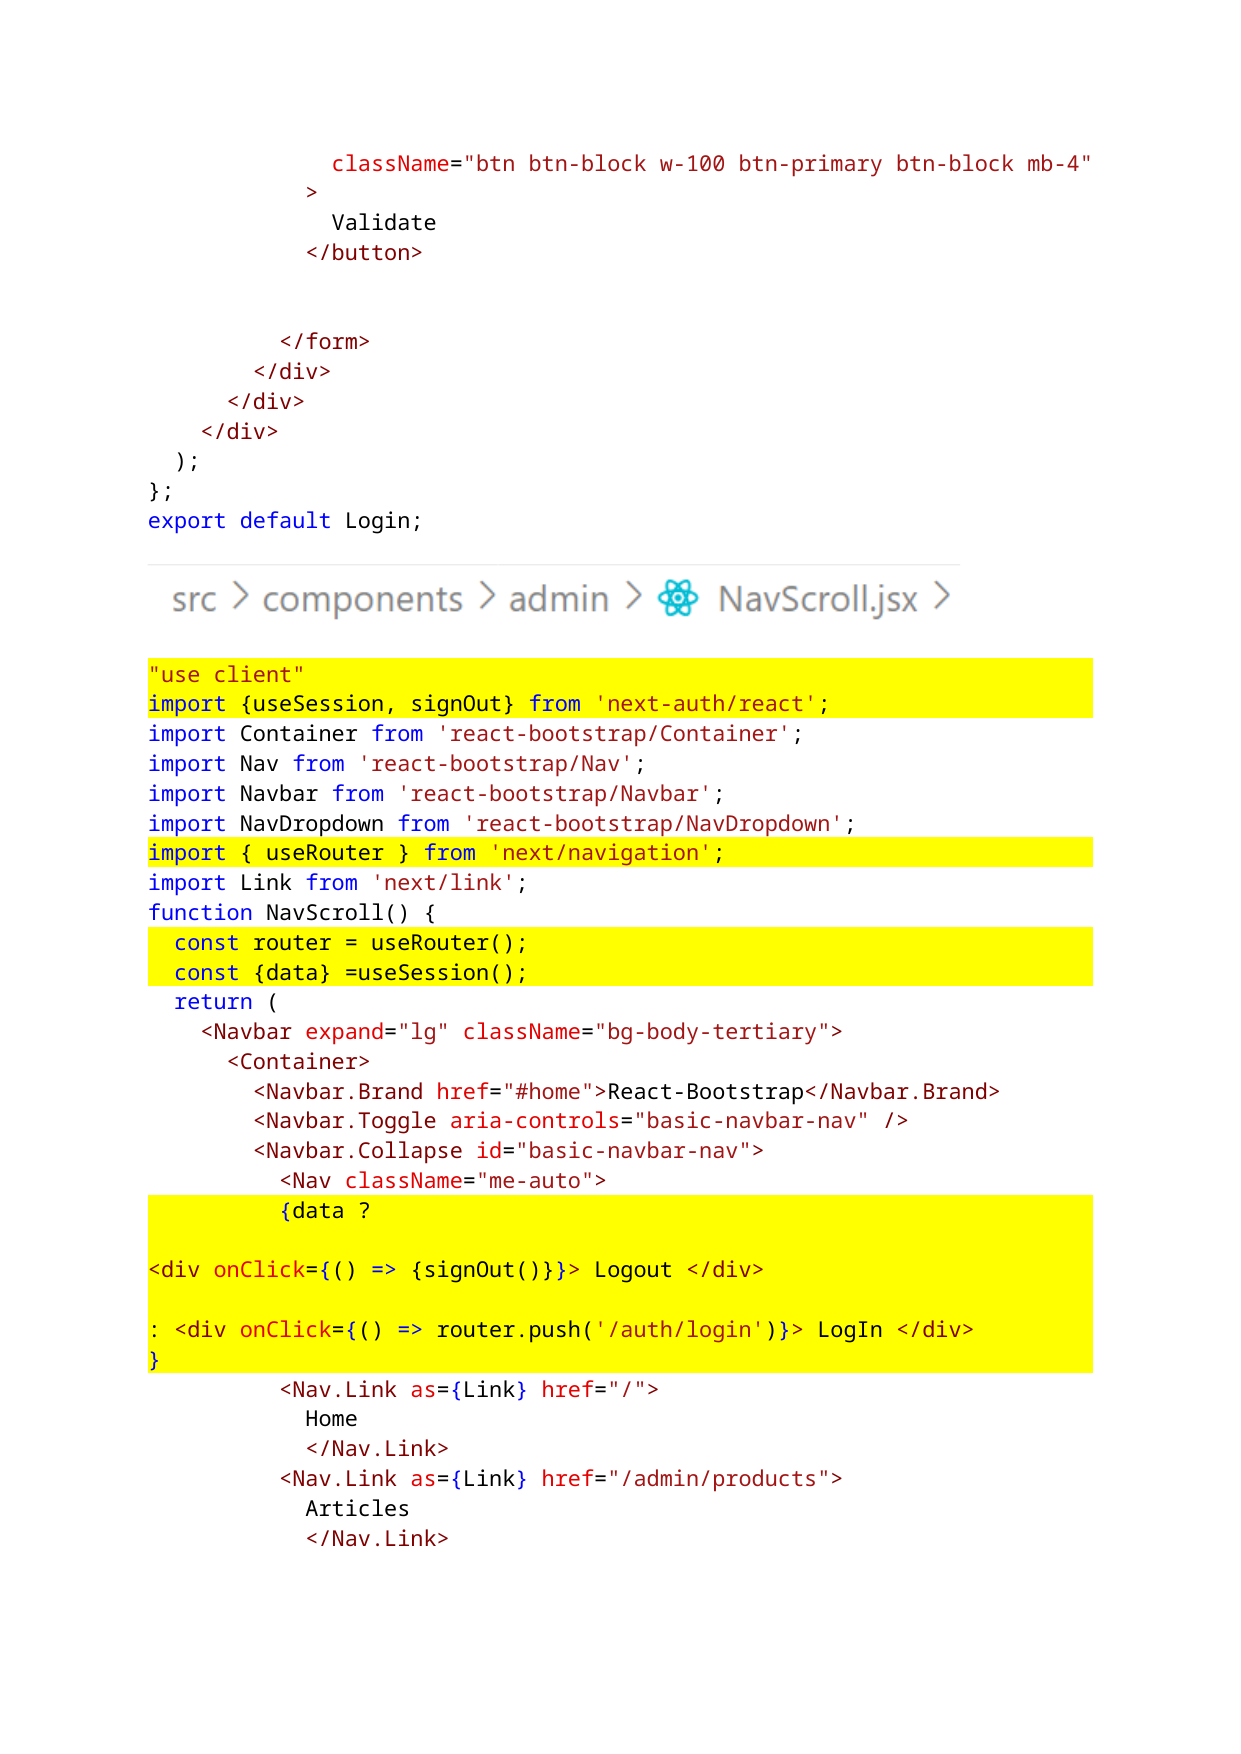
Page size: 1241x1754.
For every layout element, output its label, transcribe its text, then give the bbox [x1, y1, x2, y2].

text {data ? [148, 1195, 1093, 1224]
text import Navbar from 'react-bootstrap/Navbar'; [148, 778, 1093, 807]
text </button> [148, 237, 1093, 267]
text return ( [148, 986, 1093, 1016]
text } [148, 1344, 1093, 1373]
text </div> [148, 386, 1093, 416]
text <Container> [148, 1046, 1093, 1076]
text <Navbar.Collapse id="basic-navbar-nav"> [148, 1135, 1093, 1165]
text </div> [148, 416, 1093, 446]
picture [147, 564, 960, 629]
text "use client" [148, 658, 1093, 688]
text <div onClick={() => {signOut()}}> Logout </div> [148, 1254, 1093, 1284]
text <Navbar.Toggle aria-controls="basic-navbar-nav" /> [148, 1105, 1093, 1135]
text import {useSession, signOut} from 'next-auth/react'; [148, 688, 1093, 718]
text function NavScroll() { [148, 897, 1093, 927]
text <Navbar expand="lg" className="bg-body-tertiary"> [148, 1016, 1093, 1046]
text }; [148, 475, 1093, 505]
text Home [148, 1403, 1093, 1433]
text const router = useRouter(); [148, 927, 1093, 956]
text import Nav from 'react-bootstrap/Nav'; [148, 748, 1093, 778]
text Validate [148, 207, 1093, 237]
text import Container from 'react-bootstrap/Container'; [148, 718, 1093, 748]
text </Nav.Link> [148, 1522, 1093, 1552]
text <Nav.Link as={Link} href="/"> [148, 1373, 1093, 1403]
text className="btn btn-block w-100 btn-primary btn-block mb-4" [148, 148, 1093, 177]
text </Nav.Link> [148, 1433, 1093, 1463]
text : <div onClick={() => router.push('/auth/login')}> LogIn </div> [148, 1314, 1093, 1344]
text const {data} =useSession(); [148, 956, 1093, 986]
text export default Login; [148, 505, 1093, 535]
text Articles [148, 1493, 1093, 1522]
text <Nav className="me-auto"> [148, 1165, 1093, 1195]
text <Nav.Link as={Link} href="/admin/products"> [148, 1463, 1093, 1493]
text > [148, 177, 1093, 207]
text import Link from 'next/link'; [148, 867, 1093, 897]
text import { useRouter } from 'next/navigation'; [148, 837, 1093, 867]
text <Navbar.Brand href="#home">React-Bootstrap</Navbar.Brand> [148, 1076, 1093, 1105]
text import NavDropdown from 'react-bootstrap/NavDropdown'; [148, 807, 1093, 837]
text </div> [148, 356, 1093, 386]
text ); [148, 446, 1093, 475]
text </form> [148, 326, 1093, 356]
